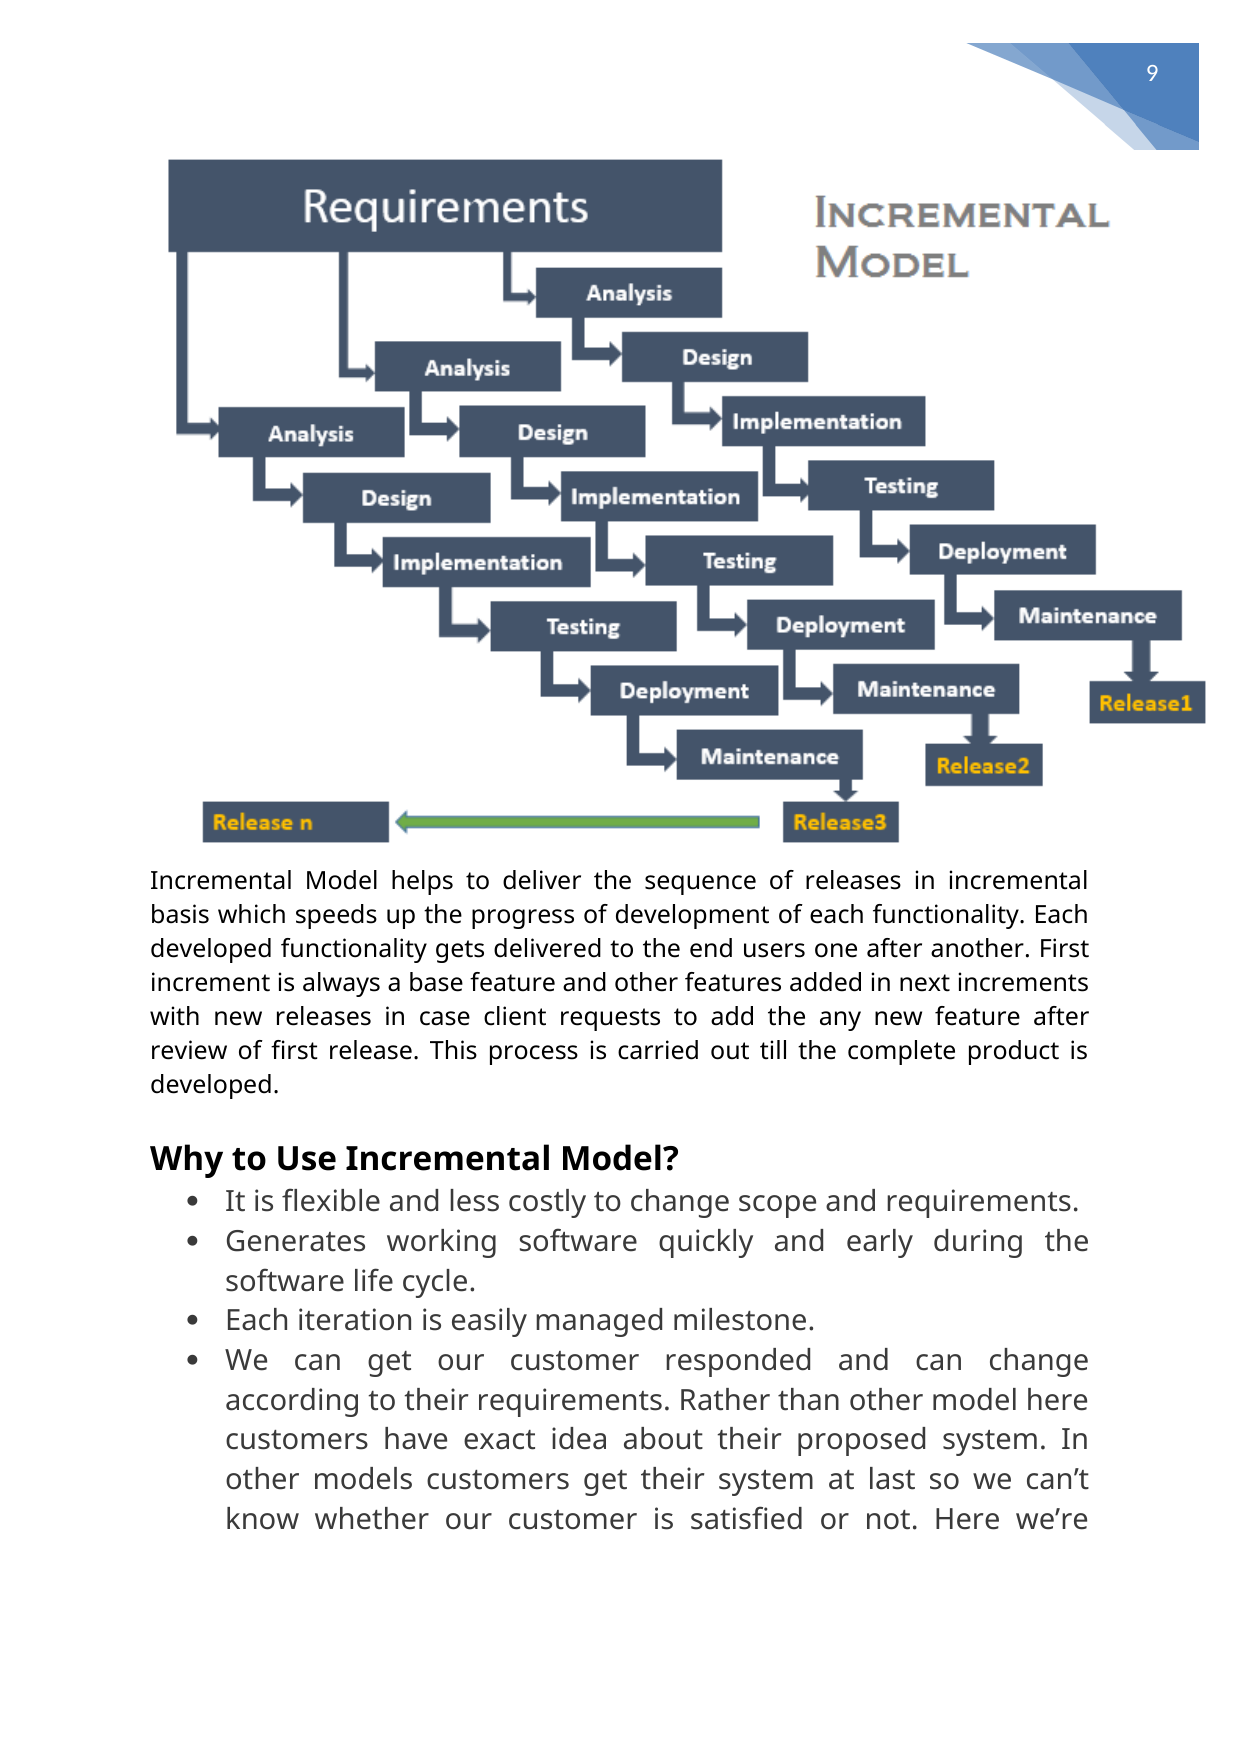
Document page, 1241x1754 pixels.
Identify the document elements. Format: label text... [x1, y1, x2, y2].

picture [150, 43, 1225, 863]
text Incremental Model helps to deliver the sequence of releases in incremental basis which speeds up the progress of development of each functionality. Each developed functionality gets delivered to the end users one after another. First increment is always a base feature and other features added in next increments with new releases in case client requests to add the any new feature after review of first release. This process is carried out till the complete product is developed. [150, 863, 1090, 1101]
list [187, 1339, 1090, 1538]
list Each iteration is easily managed milestone. [187, 1299, 1090, 1339]
list Generates working software quickly and early during the software life cycle. [187, 1220, 1090, 1299]
text Why to Use Incremental Model? [150, 1135, 1090, 1180]
list It is flexible and less costly to change scope and requirements. [187, 1180, 1090, 1220]
